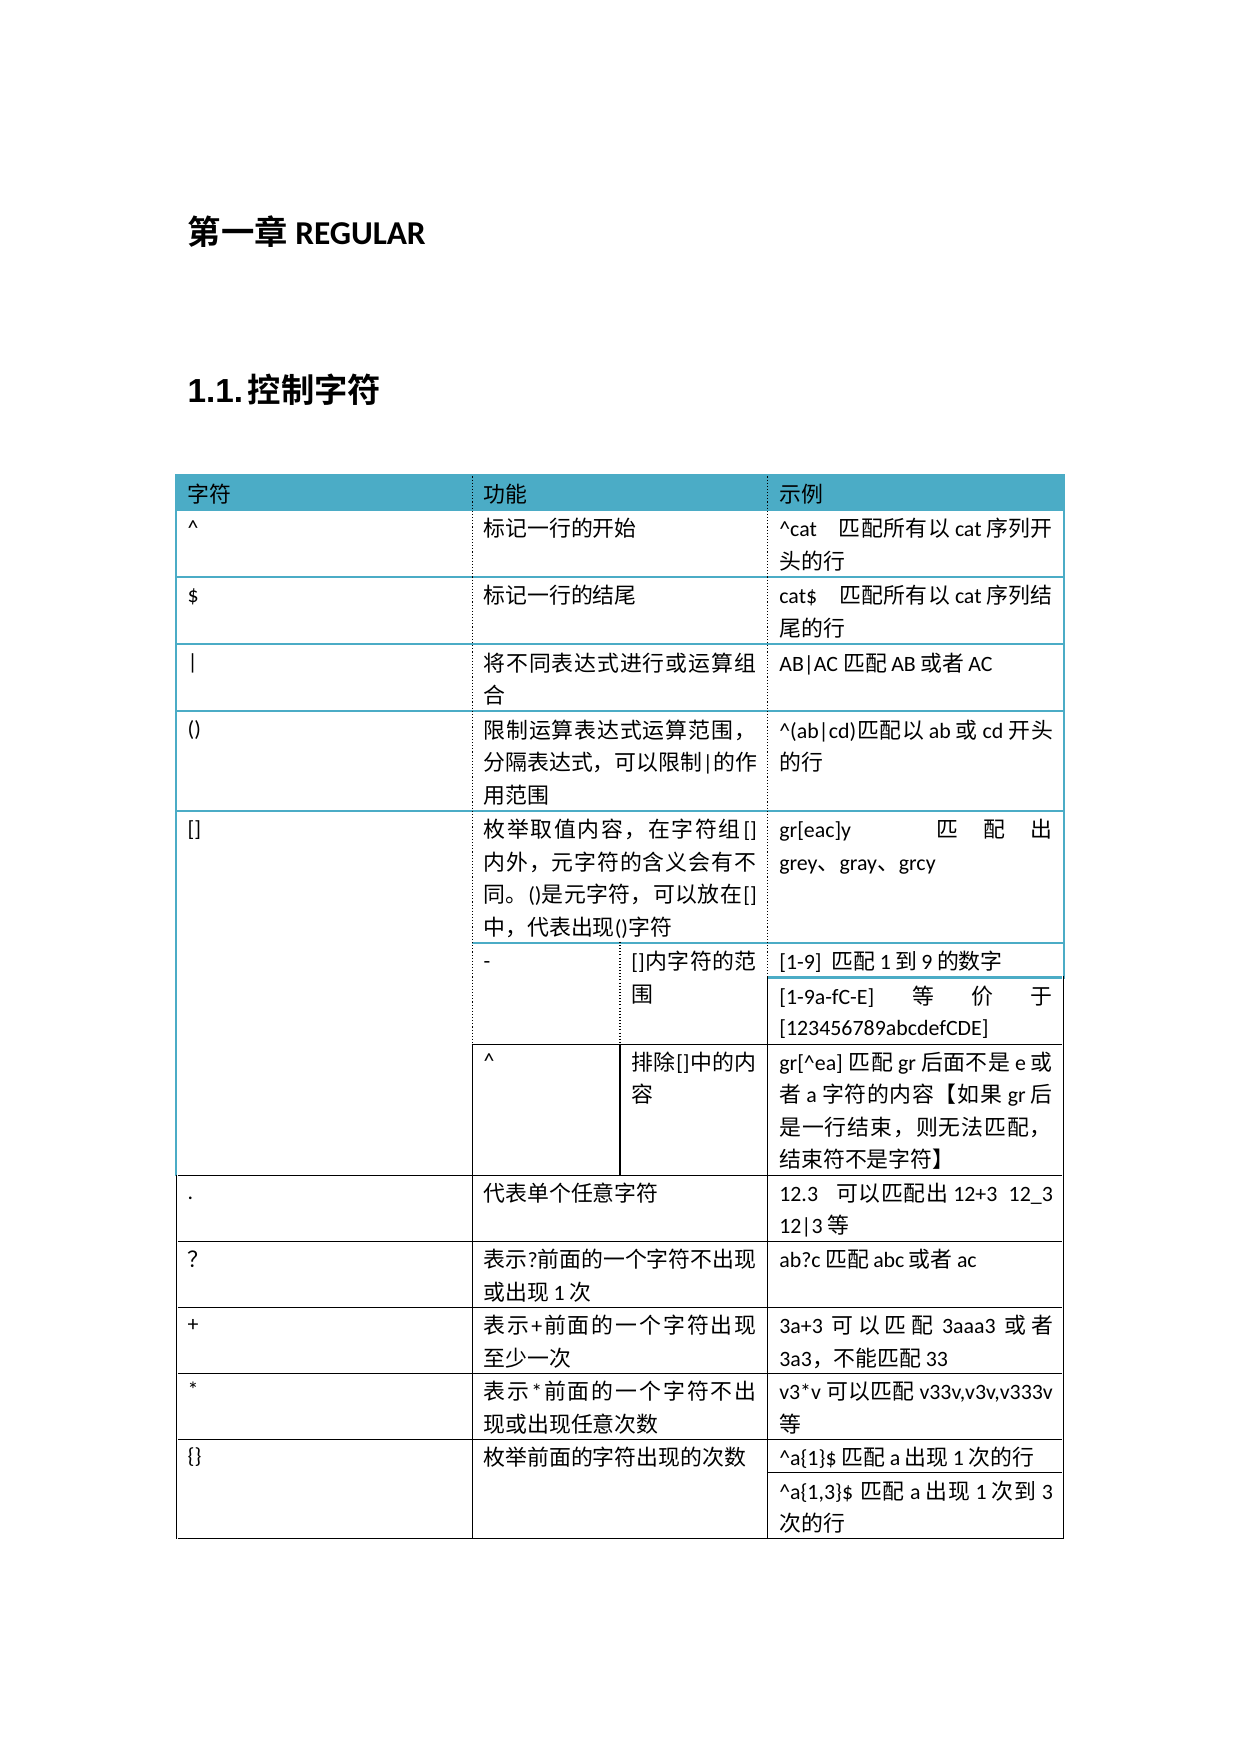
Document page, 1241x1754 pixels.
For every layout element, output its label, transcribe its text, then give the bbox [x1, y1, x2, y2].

table_cell . [177, 1176, 472, 1241]
table_cell + [177, 1308, 472, 1373]
table_cell ab?c匹配abc或者ac [768, 1241, 1063, 1307]
table_cell 标记一行的结尾 [472, 578, 768, 643]
table_cell 表示?前面的一个字符不出现或出现1次 [473, 1242, 767, 1307]
subtitle REGULAR [187, 197, 1053, 262]
table_cell gr[eac]y 匹配出grey、gray、grcy [768, 812, 1063, 942]
table_cell 表示*前面的一个字符不出现或出现任意次数 [473, 1374, 767, 1439]
table_cell v3*v 可以匹配v33v,v3v,v333v等 [768, 1373, 1063, 1439]
table_cell ？ [177, 1242, 472, 1307]
table_cell 标记一行的开始 [472, 511, 768, 576]
table_cell 枚举前面的字符出现的次数 [473, 1440, 767, 1538]
table_header 字符 [177, 476, 472, 509]
table_cell () [177, 712, 472, 810]
table_cell [1-9a-fC-E]等价于[123456789abcdefCDE] [768, 976, 1063, 1043]
table_cell - [472, 944, 620, 1043]
table_cell 限制运算表达式运算范围，分隔表达式，可以限制|的作用范围 [472, 712, 768, 810]
table_cell 枚举取值内容，在字符组[]内外，元字符的含义会有不同。()是元字符，可以放在[]中，代表出现()字符 [472, 812, 768, 942]
table_cell ^(ab|cd)匹配以ab或cd开头的行 [768, 712, 1063, 810]
table_cell {} [177, 1440, 472, 1538]
table_header 示例 [768, 476, 1063, 509]
table_cell * [177, 1374, 472, 1439]
subtitle 控制字符 [187, 364, 1053, 412]
table_cell ^cat 匹配所有以cat序列开头的行 [768, 511, 1063, 576]
table_cell 排除[]中的内容 [621, 1045, 767, 1174]
table_cell gr[^ea] 匹配gr后面不是e或者a字符的内容【如果gr后是一行结束，则无法匹配，结束符不是字符】 [768, 1044, 1063, 1174]
table_cell cat$ 匹配所有以cat序列结尾的行 [768, 578, 1063, 643]
table_cell $ [177, 578, 472, 643]
table_cell | [177, 645, 472, 710]
table_cell 将不同表达式进行或运算组合 [472, 645, 768, 710]
table_cell 代表单个任意字符 [473, 1176, 767, 1241]
table_cell ^a{1}$ 匹配a出现1次的行 [768, 1439, 1063, 1472]
table_cell 12.3 可以匹配出12+3 12_3 12|3 等 [768, 1175, 1063, 1241]
table_header 功能 [472, 476, 768, 509]
table_cell 表示+前面的一个字符出现至少一次 [473, 1308, 767, 1373]
table_cell []内字符的范围 [620, 944, 768, 1043]
table_cell [] [177, 812, 472, 1174]
table_cell ^a{1,3}$ 匹配a出现1次到3次的行 [768, 1472, 1063, 1538]
table_cell ^ [177, 511, 472, 576]
table_cell AB|AC 匹配AB或者AC [768, 645, 1063, 710]
table_cell [1-9] 匹配1到9的数字 [768, 944, 1063, 976]
table_cell ^ [473, 1045, 619, 1174]
table_cell 3a+3可以匹配3aaa3或者3a3，不能匹配33 [768, 1307, 1063, 1373]
